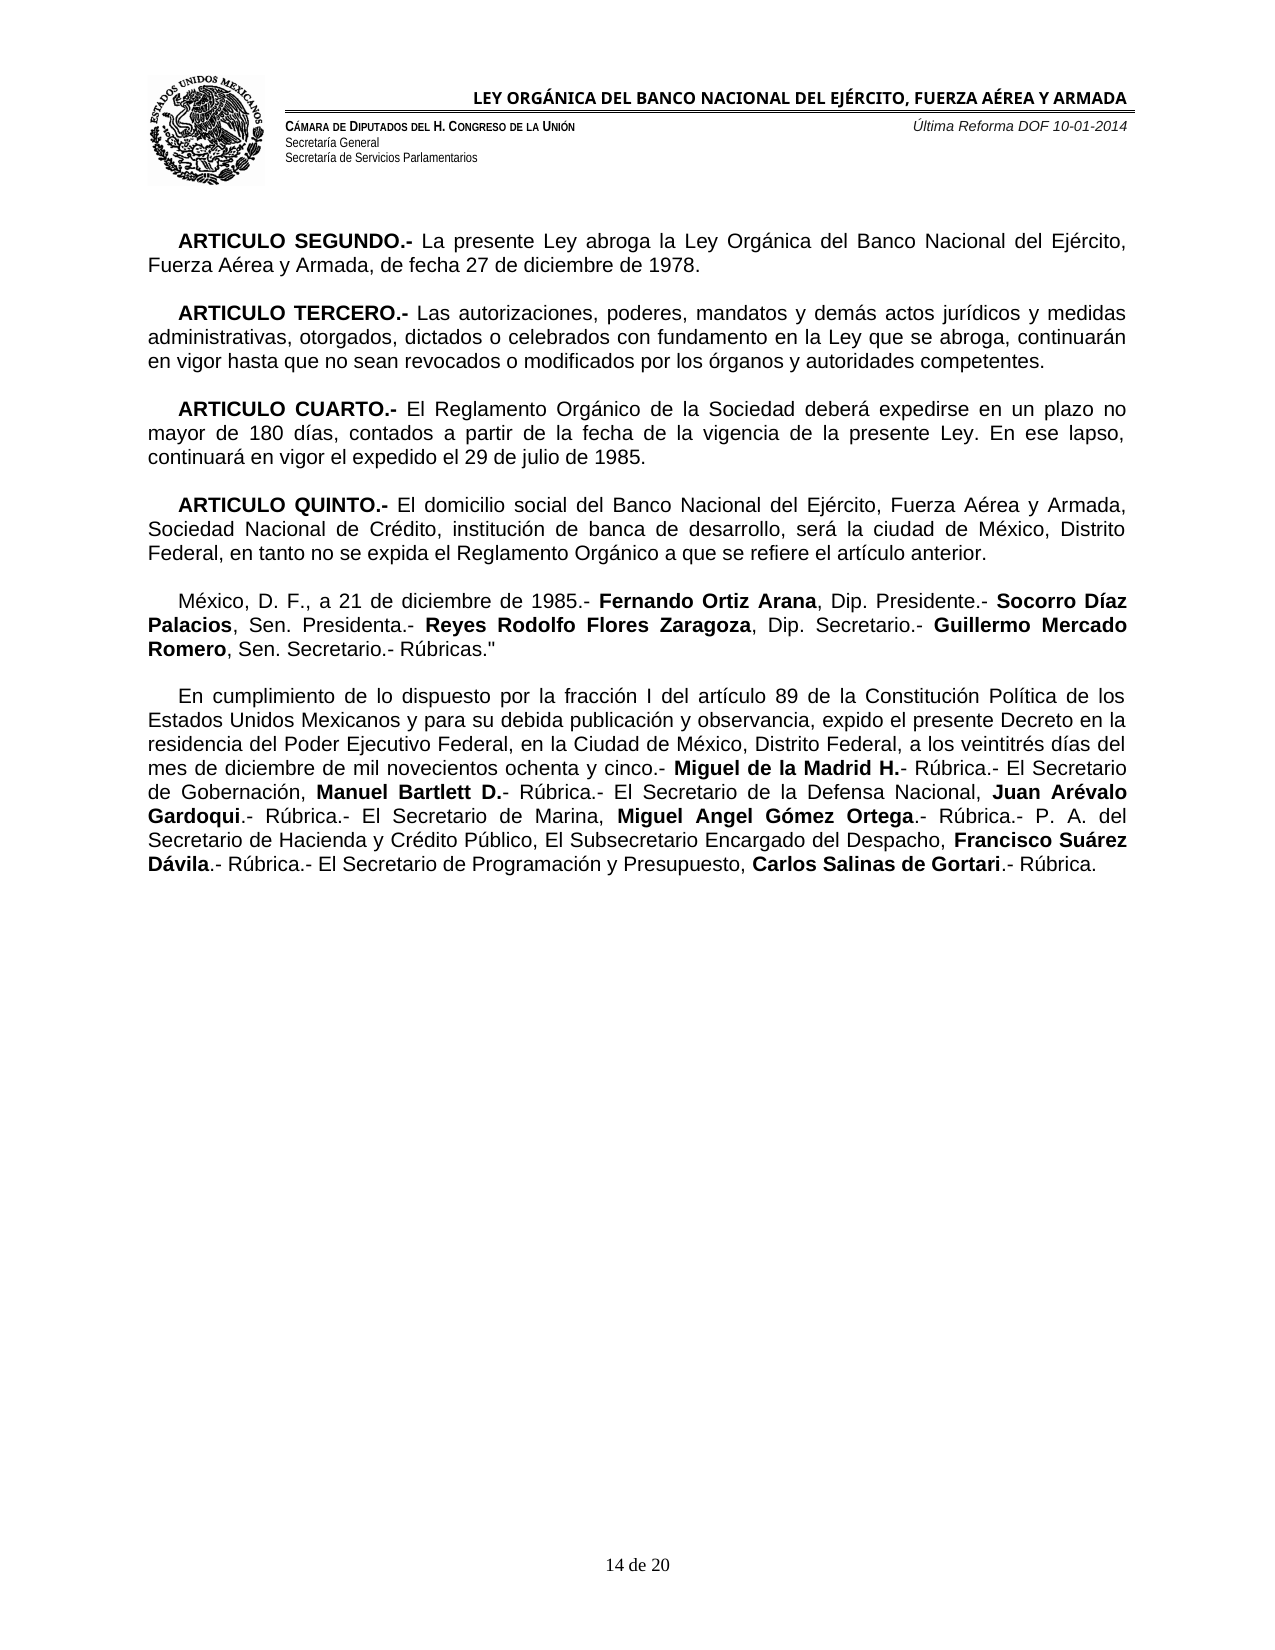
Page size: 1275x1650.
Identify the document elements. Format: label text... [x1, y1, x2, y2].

text ARTICULO CUARTO.- El Reglamento Orgánico de la Sociedad deberá expedirse en un plazo no mayor de 180 días, contados a partir de la fecha de la vigencia de la presente Ley. En ese lapso, continuará en vigor el expedido el 29 de julio de 1985. [148, 397, 1127, 469]
text ARTICULO TERCERO.- Las autorizaciones, poderes, mandatos y demás actos jurídicos y medidas administrativas, otorgados, dictados o celebrados con fundamento en la Ley que se abroga, continuarán en vigor hasta que no sean revocados o modificados por los órganos y autoridades competentes. [148, 301, 1127, 373]
text ARTICULO QUINTO.- El domicilio social del Banco Nacional del Ejército, Fuerza Aérea y Armada, Sociedad Nacional de Crédito, institución de banca de desarrollo, será la ciudad de México, Distrito Federal, en tanto no se expida el Reglamento Orgánico a que se refiere el artículo anterior. [148, 493, 1127, 564]
text En cumplimiento de lo dispuesto por la fracción I del artículo 89 de la Constitución Política de los Estados Unidos Mexicanos y para su debida publicación y observancia, expido el presente Decreto en la residencia del Poder Ejecutivo Federal, en la Ciudad de México, Distrito Federal, a los veintitrés días del mes de diciembre de mil novecientos ochenta y cinco.- Miguel de la Madrid H.- Rúbrica.- El Secretario de Gobernación, Manuel Bartlett D.- Rúbrica.- El Secretario de la Defensa Nacional, Juan Arévalo Gardoqui.- Rúbrica.- El Secretario de Marina, Miguel Angel Gómez Ortega.- Rúbrica.- P. A. del Secretario de Hacienda y Crédito Público, El Subsecretario Encargado del Despacho, Francisco Suárez Dávila.- Rúbrica.- El Secretario de Programación y Presupuesto, Carlos Salinas de Gortari.- Rúbrica. [148, 684, 1127, 876]
text ARTICULO SEGUNDO.- La presente Ley abroga la Ley Orgánica del Banco Nacional del Ejército, Fuerza Aérea y Armada, de fecha 27 de diciembre de 1978. [148, 229, 1127, 277]
text México, D. F., a 21 de diciembre de 1985.- Fernando Ortiz Arana, Dip. Presidente.- Socorro Díaz Palacios, Sen. Presidenta.- Reyes Rodolfo Flores Zaragoza, Dip. Secretario.- Guillermo Mercado Romero, Sen. Secretario.- Rúbricas." [148, 588, 1127, 660]
